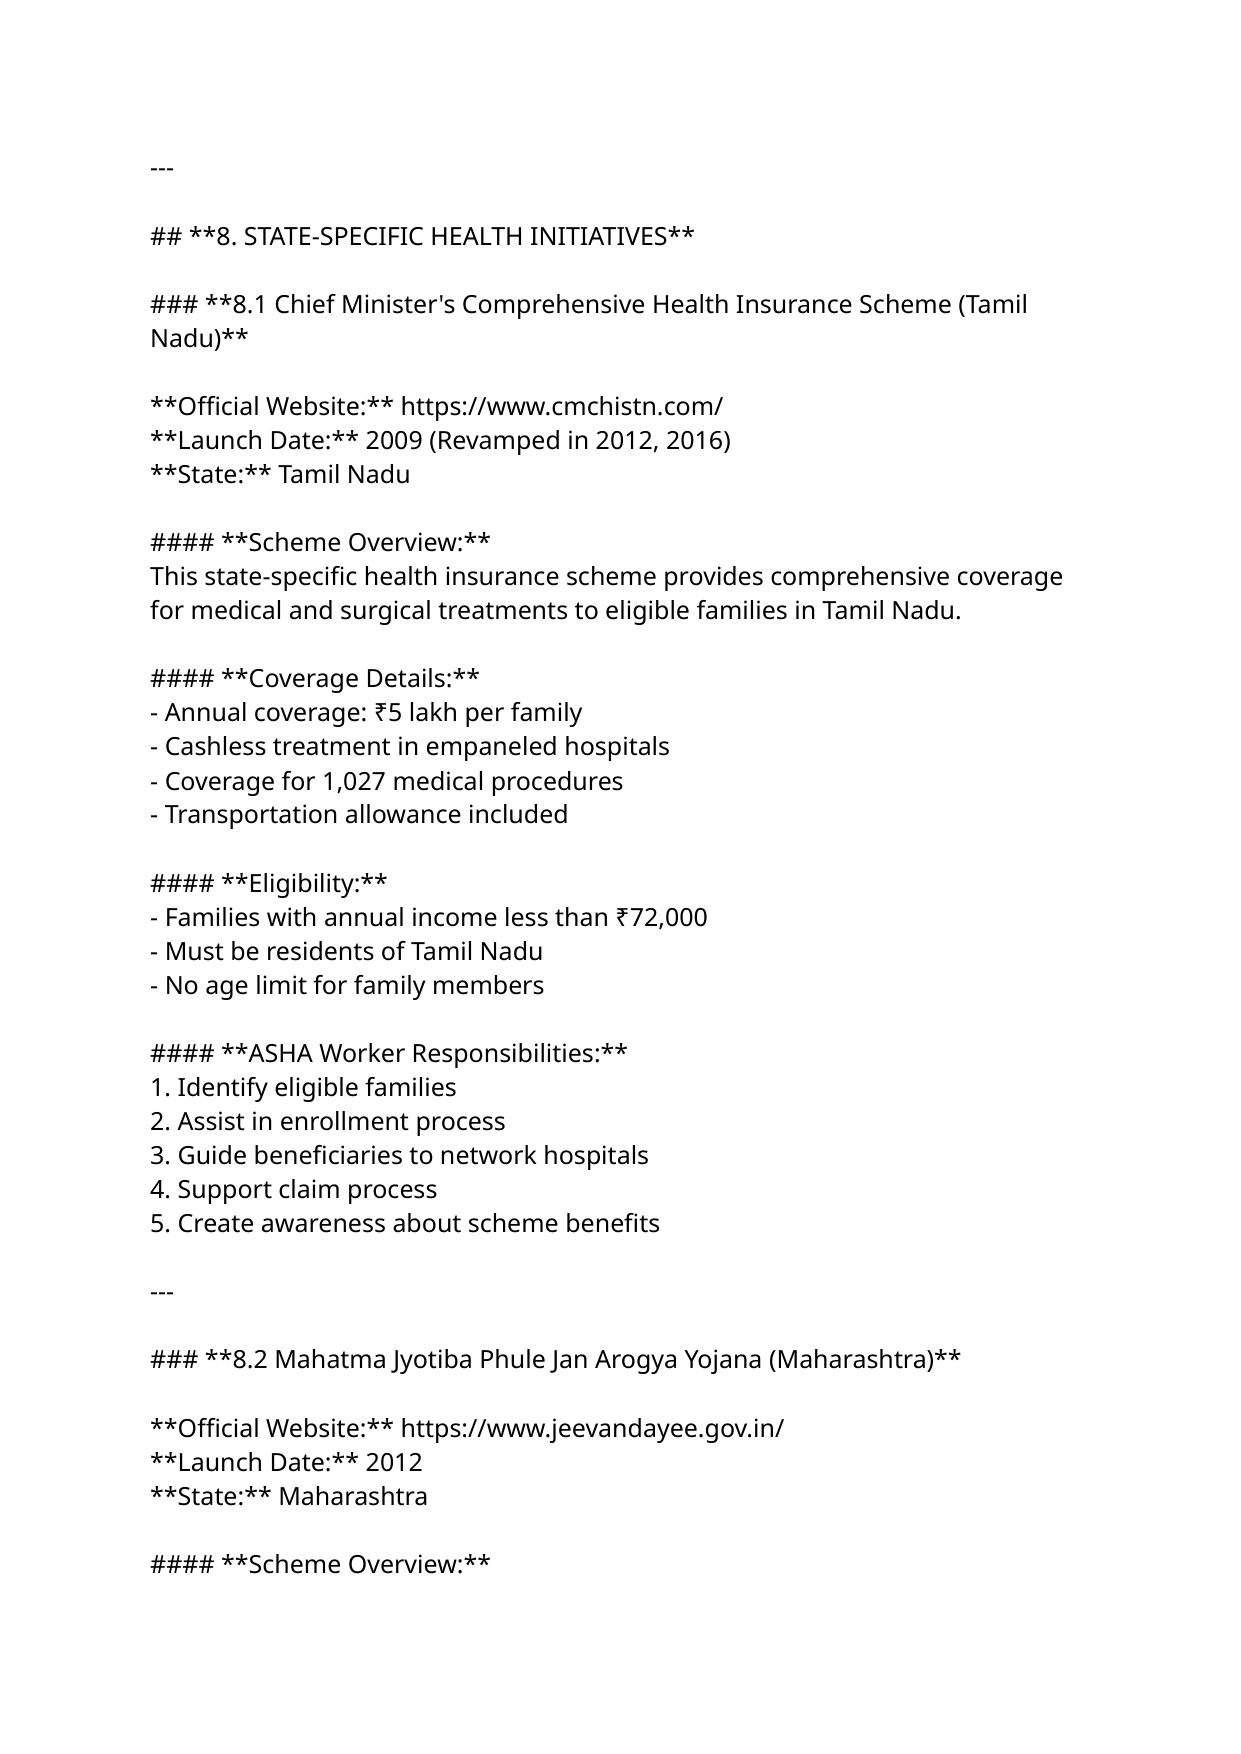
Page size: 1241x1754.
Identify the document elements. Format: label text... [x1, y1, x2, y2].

text **State:** Tamil Nadu [150, 457, 1090, 491]
text **Launch Date:** 2012 [150, 1444, 1090, 1478]
text **Official Website:** https://www.cmchistn.com/ [150, 388, 1090, 422]
text **State:** Maharashtra [150, 1478, 1090, 1512]
text - Must be residents of Tamil Nadu [150, 933, 1090, 967]
text - Annual coverage: ₹5 lakh per family [150, 695, 1090, 729]
text ### **8.2 Mahatma Jyotiba Phule Jan Arogya Yojana (Maharashtra)** [150, 1342, 1090, 1376]
text **Launch Date:** 2009 (Revamped in 2012, 2016) [150, 422, 1090, 457]
text - Families with annual income less than ₹72,000 [150, 899, 1090, 933]
text 2. Assist in enrollment process [150, 1104, 1090, 1138]
text #### **Eligibility:** [150, 865, 1090, 899]
text This state-specific health insurance scheme provides comprehensive coverage for medical and surgical treatments to eligible families in Tamil Nadu. [150, 559, 1090, 627]
text 5. Create awareness about scheme benefits [150, 1206, 1090, 1240]
text - No age limit for family members [150, 967, 1090, 1002]
text 1. Identify eligible families [150, 1070, 1090, 1104]
text #### **Scheme Overview:** [150, 525, 1090, 559]
text - Transportation allowance included [150, 797, 1090, 831]
text - Cashless treatment in empaneled hospitals [150, 729, 1090, 763]
text --- [150, 150, 1090, 184]
text #### **ASHA Worker Responsibilities:** [150, 1036, 1090, 1070]
text --- [150, 1274, 1090, 1308]
text #### **Coverage Details:** [150, 661, 1090, 695]
text ### **8.1 Chief Minister's Comprehensive Health Insurance Scheme (Tamil Nadu)** [150, 286, 1090, 354]
text **Official Website:** https://www.jeevandayee.gov.in/ [150, 1410, 1090, 1444]
text #### **Scheme Overview:** [150, 1547, 1090, 1581]
text - Coverage for 1,027 medical procedures [150, 763, 1090, 797]
text 4. Support claim process [150, 1172, 1090, 1206]
text 3. Guide beneficiaries to network hospitals [150, 1138, 1090, 1172]
text ## **8. STATE-SPECIFIC HEALTH INITIATIVES** [150, 218, 1090, 252]
